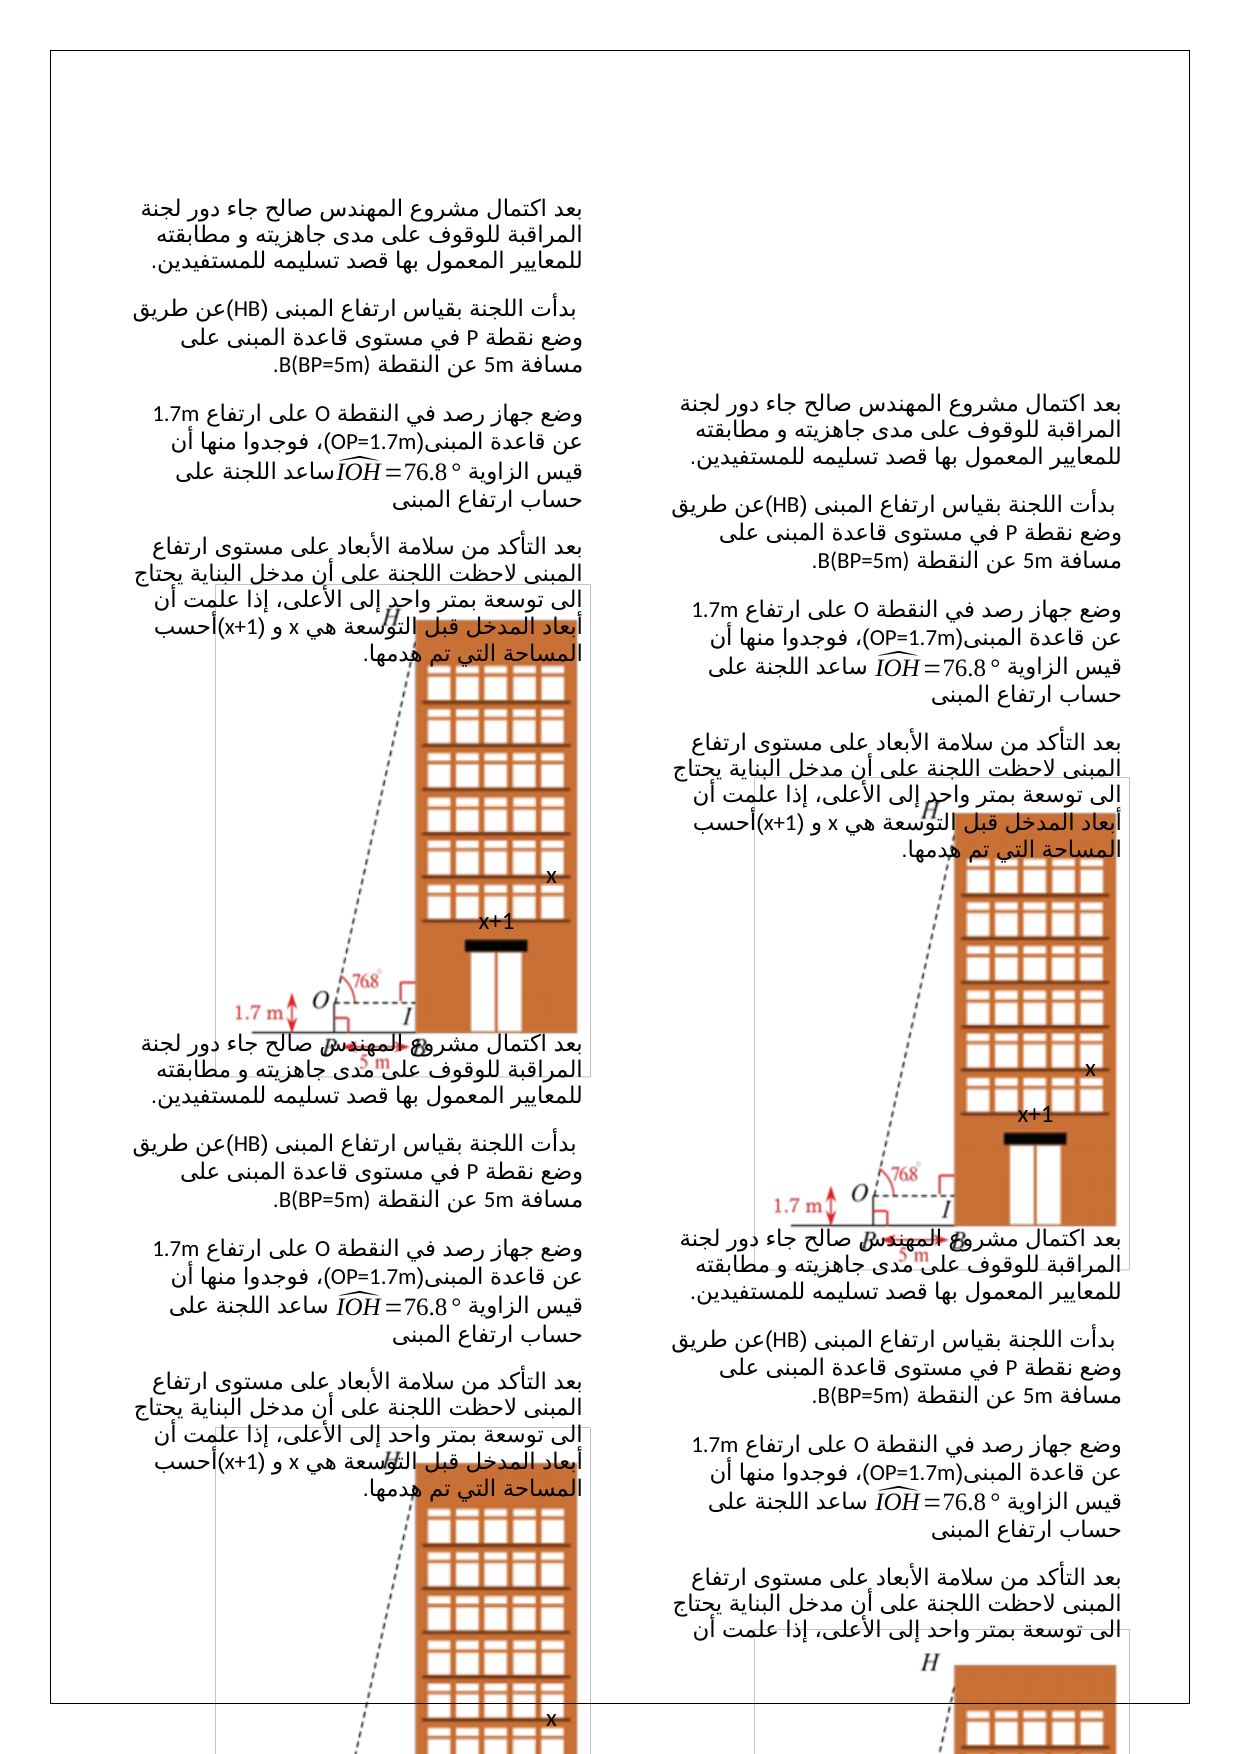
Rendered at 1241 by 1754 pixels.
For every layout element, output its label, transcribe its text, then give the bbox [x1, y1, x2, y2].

text وضع جهاز رصد في النقطة O على ارتفاع 1.7m عن قاعدة المبنى(OP=1.7m)، فوجدوا منها أن قيس الزاوية ساعد اللجنة على حساب ارتفاع المبنى [118, 399, 583, 512]
picture [752, 775, 1132, 1273]
text بعد اكتمال مشروع المهندس صالح جاء دور لجنة المراقبة للوقوف على مدى جاهزيته و مطابقته للمعايير المعمول بها قصد تسليمه للمستفيدين. [657, 1225, 1122, 1304]
text بدأت اللجنة بقياس ارتفاع المبنى (HB)عن طريق وضع نقطة P في مستوى قاعدة المبنى على مسافة 5m عن النقطة B(BP=5m). [657, 1325, 1122, 1409]
text بدأت اللجنة بقياس ارتفاع المبنى (HB)عن طريق وضع نقطة P في مستوى قاعدة المبنى على مسافة 5m عن النقطة B(BP=5m). [118, 1129, 583, 1213]
picture [213, 1425, 593, 1703]
text بعد اكتمال مشروع المهندس صالح جاء دور لجنة المراقبة للوقوف على مدى جاهزيته و مطابقته للمعايير المعمول بها قصد تسليمه للمستفيدين. [657, 390, 1122, 469]
text وضع جهاز رصد في النقطة O على ارتفاع 1.7m عن قاعدة المبنى(OP=1.7m)، فوجدوا منها أن قيس الزاوية ساعد اللجنة على حساب ارتفاع المبنى [657, 1430, 1122, 1543]
picture [213, 1704, 593, 1754]
text وضع جهاز رصد في النقطة O على ارتفاع 1.7m عن قاعدة المبنى(OP=1.7m)، فوجدوا منها أن قيس الزاوية ساعد اللجنة على حساب ارتفاع المبنى [118, 1234, 583, 1347]
text بعد اكتمال مشروع المهندس صالح جاء دور لجنة المراقبة للوقوف على مدى جاهزيته و مطابقته للمعايير المعمول بها قصد تسليمه للمستفيدين. [118, 1029, 583, 1108]
picture [752, 1704, 1132, 1754]
text بدأت اللجنة بقياس ارتفاع المبنى (HB)عن طريق وضع نقطة P في مستوى قاعدة المبنى على مسافة 5m عن النقطة B(BP=5m). [118, 294, 583, 379]
picture [213, 582, 593, 1080]
text بعد اكتمال مشروع المهندس صالح جاء دور لجنة المراقبة للوقوف على مدى جاهزيته و مطابقته للمعايير المعمول بها قصد تسليمه للمستفيدين. [118, 195, 583, 274]
picture [752, 1627, 1132, 1703]
text وضع جهاز رصد في النقطة O على ارتفاع 1.7m عن قاعدة المبنى(OP=1.7m)، فوجدوا منها أن قيس الزاوية ساعد اللجنة على حساب ارتفاع المبنى [657, 595, 1122, 708]
text بدأت اللجنة بقياس ارتفاع المبنى (HB)عن طريق وضع نقطة P في مستوى قاعدة المبنى على مسافة 5m عن النقطة B(BP=5m). [657, 490, 1122, 574]
